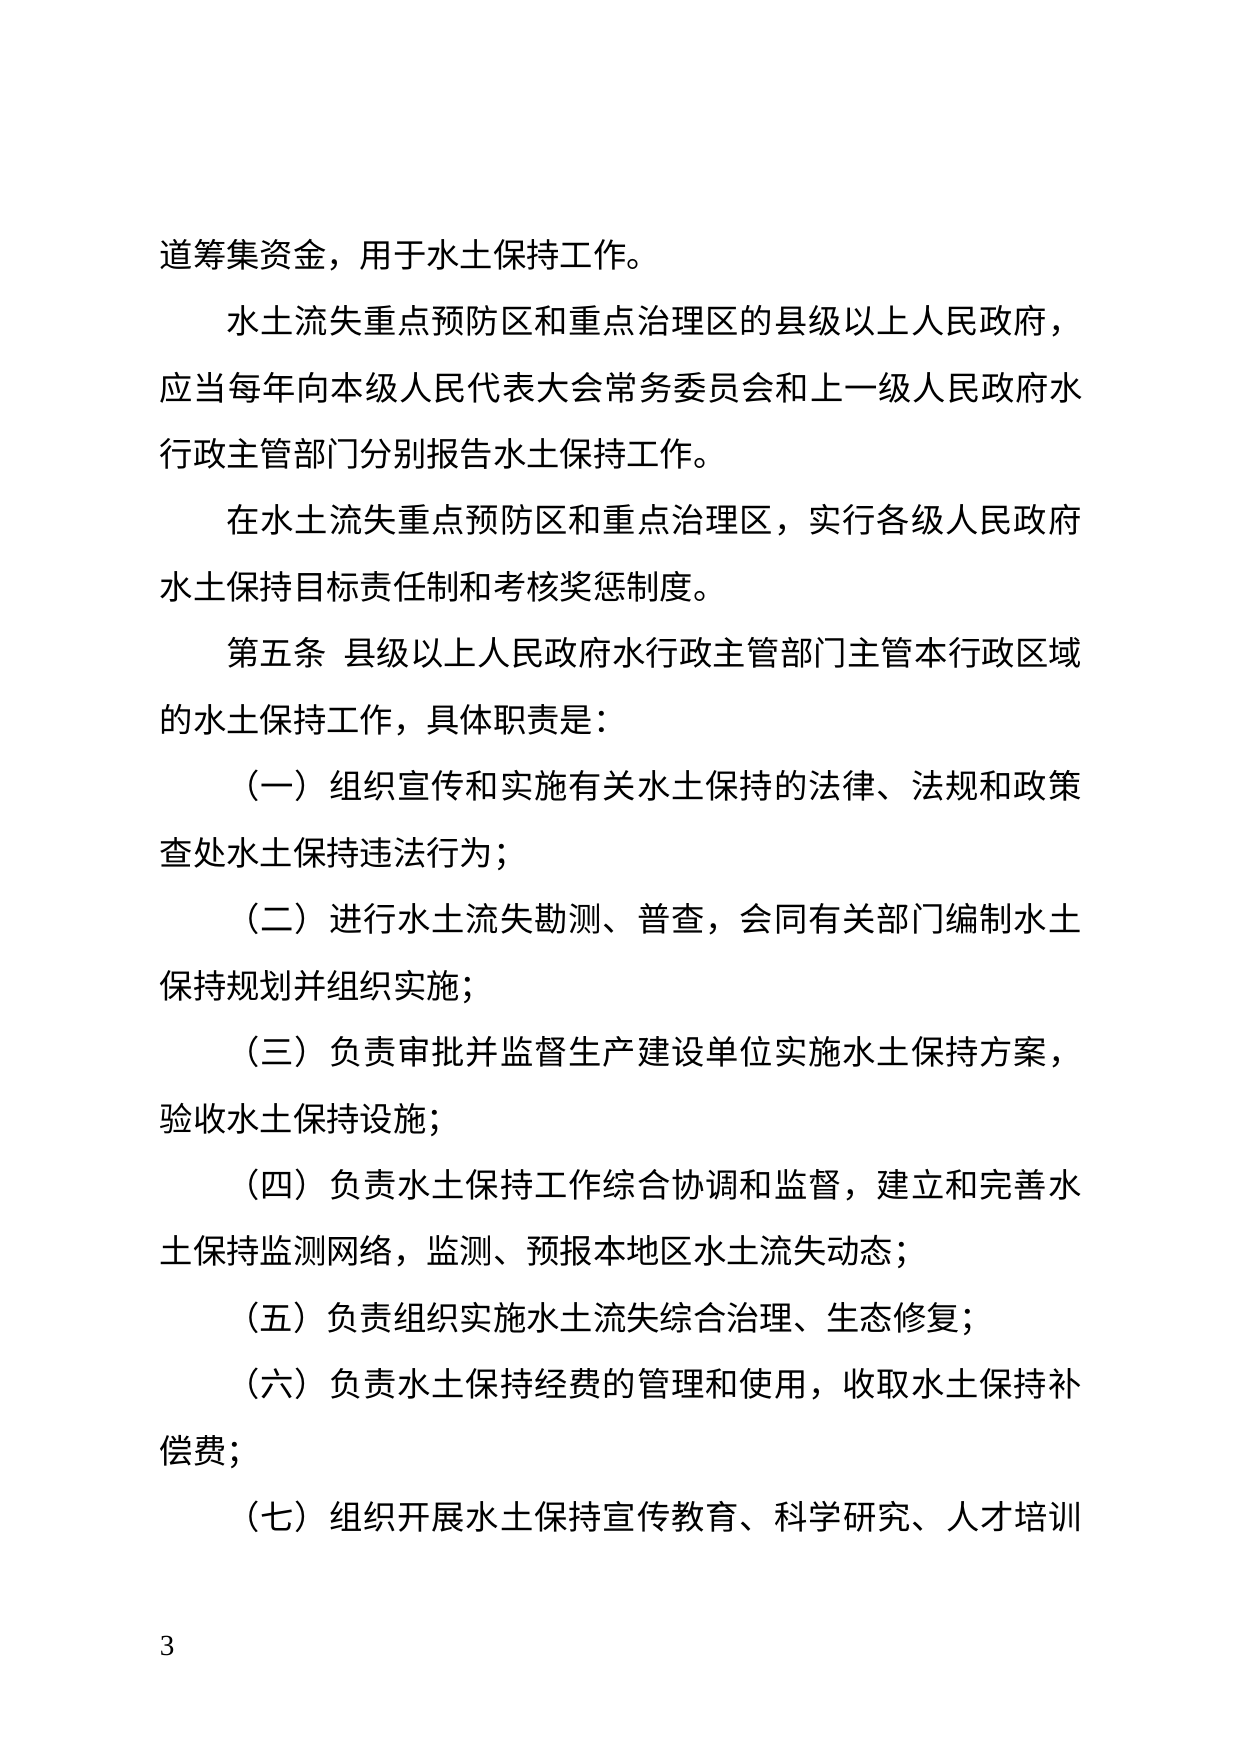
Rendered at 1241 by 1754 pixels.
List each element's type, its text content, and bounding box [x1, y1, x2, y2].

text （一）组织宣传和实施有关水土保持的法律、法规和政策，查处水土保持违法行为； [159, 751, 1084, 884]
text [159, 219, 1084, 286]
text （六）负责水土保持经费的管理和使用，收取水土保持补偿费； [159, 1349, 1084, 1482]
text （三）负责审批并监督生产建设单位实施水土保持方案，验收水土保持设施； [159, 1017, 1084, 1150]
text （四）负责水土保持工作综合协调和监督，建立和完善水土保持监测网络，监测、预报本地区水土流失动态； [159, 1150, 1084, 1283]
text （二）进行水土流失勘测、普查，会同有关部门编制水土保持规划并组织实施； [159, 884, 1084, 1017]
text （五）负责组织实施水土流失综合治理、生态修复； [159, 1283, 1084, 1349]
text 第五条 县级以上人民政府水行政主管部门主管本行政区域的水土保持工作，具体职责是： [159, 618, 1084, 751]
text 水土流失重点预防区和重点治理区的县级以上人民政府，应当每年向本级人民代表大会常务委员会和上一级人民政府水行政主管部门分别报告水土保持工作。 [159, 286, 1084, 485]
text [159, 1482, 1084, 1548]
text 在水土流失重点预防区和重点治理区，实行各级人民政府水土保持目标责任制和考核奖惩制度。 [159, 485, 1084, 618]
